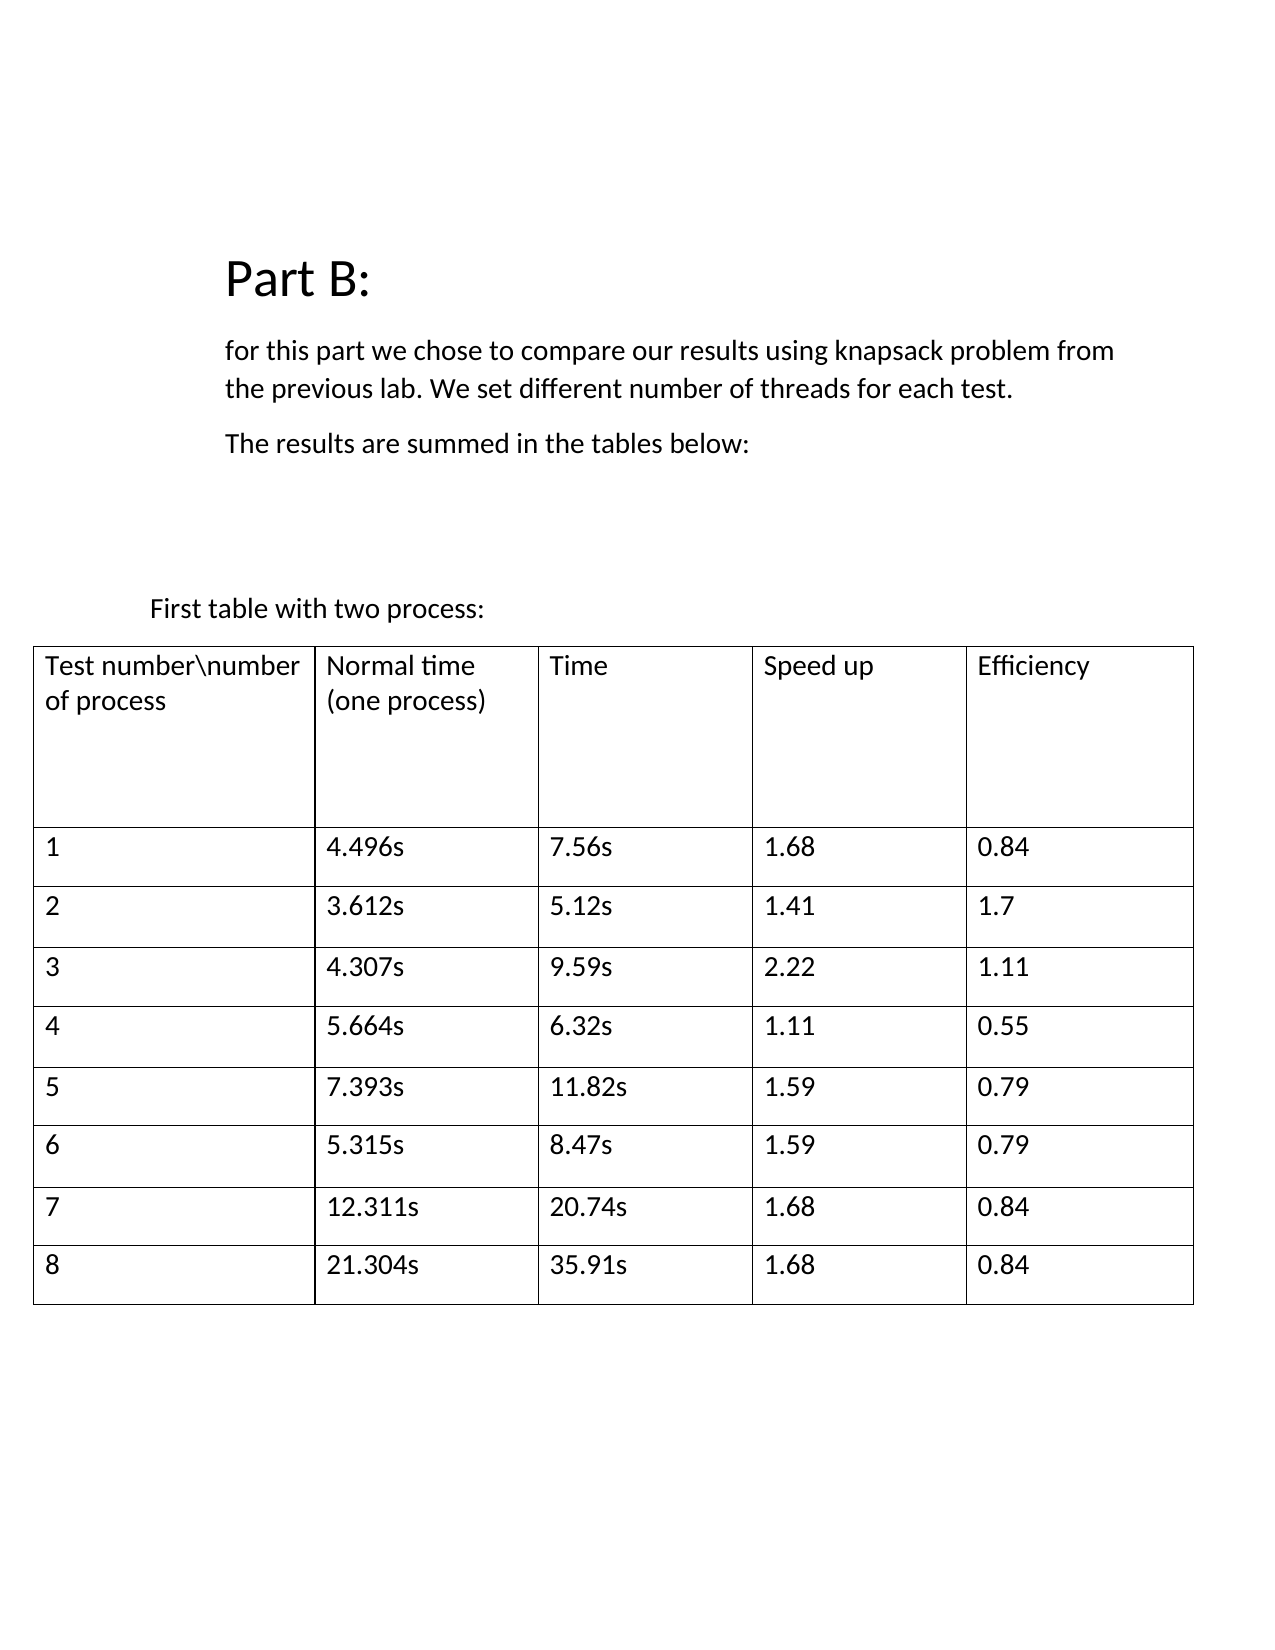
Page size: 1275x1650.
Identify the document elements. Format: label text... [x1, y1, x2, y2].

table_cell 3.612s [316, 887, 538, 947]
table_cell 20.74s [539, 1188, 752, 1245]
table_cell 1.11 [967, 948, 1193, 1006]
table_cell 0.79 [967, 1068, 1193, 1125]
table_cell 6.32s [539, 1007, 752, 1067]
table_cell 4.307s [316, 948, 538, 1006]
table_cell 7.393s [316, 1068, 538, 1125]
table_cell 21.304s [316, 1246, 538, 1304]
table_cell 1.11 [753, 1007, 966, 1067]
table_cell 5.664s [316, 1007, 538, 1067]
table_cell 11.82s [539, 1068, 752, 1125]
table_cell 1.41 [753, 887, 966, 947]
table_cell 1.68 [753, 1188, 966, 1245]
table_cell 1 [34, 828, 314, 886]
table_cell 7.56s [539, 828, 752, 886]
table_cell 2 [34, 887, 314, 947]
table_cell 1.68 [753, 1246, 966, 1304]
table_cell 3 [34, 948, 314, 1006]
table_cell 0.79 [967, 1126, 1193, 1187]
text First table with two process: [150, 591, 1125, 626]
table_header Normal time (one process) [316, 647, 538, 827]
table_cell 2.22 [753, 948, 966, 1006]
table_cell 0.55 [967, 1007, 1193, 1067]
table_header Efficiency [967, 647, 1193, 827]
table_cell 12.311s [316, 1188, 538, 1245]
table_header Time [539, 647, 752, 827]
table_cell 5.12s [539, 887, 752, 947]
table_cell 4.496s [316, 828, 538, 886]
table_cell 0.84 [967, 828, 1193, 886]
text The results are summed in the tables below: [225, 425, 1125, 461]
table_cell 0.84 [967, 1246, 1193, 1304]
table_cell 6 [34, 1126, 314, 1187]
table_cell 8 [34, 1246, 314, 1304]
table_cell 5.315s [316, 1126, 538, 1187]
table_cell 0.84 [967, 1188, 1193, 1245]
table_cell 4 [34, 1007, 314, 1067]
text Part B: [150, 244, 1125, 310]
table_cell 9.59s [539, 948, 752, 1006]
table_cell 7 [34, 1188, 314, 1245]
table_cell 1.7 [967, 887, 1193, 947]
text for this part we chose to compare our results using knapsack problem from the previous lab. We set different number of threads for each test. [225, 332, 1125, 406]
table_cell 35.91s [539, 1246, 752, 1304]
table_header Speed up [753, 647, 966, 827]
table_cell 8.47s [539, 1126, 752, 1187]
table_cell 1.59 [753, 1126, 966, 1187]
table_header Test number\number of process [34, 647, 314, 827]
table_cell 5 [34, 1068, 314, 1125]
table_cell 1.59 [753, 1068, 966, 1125]
table_cell 1.68 [753, 828, 966, 886]
